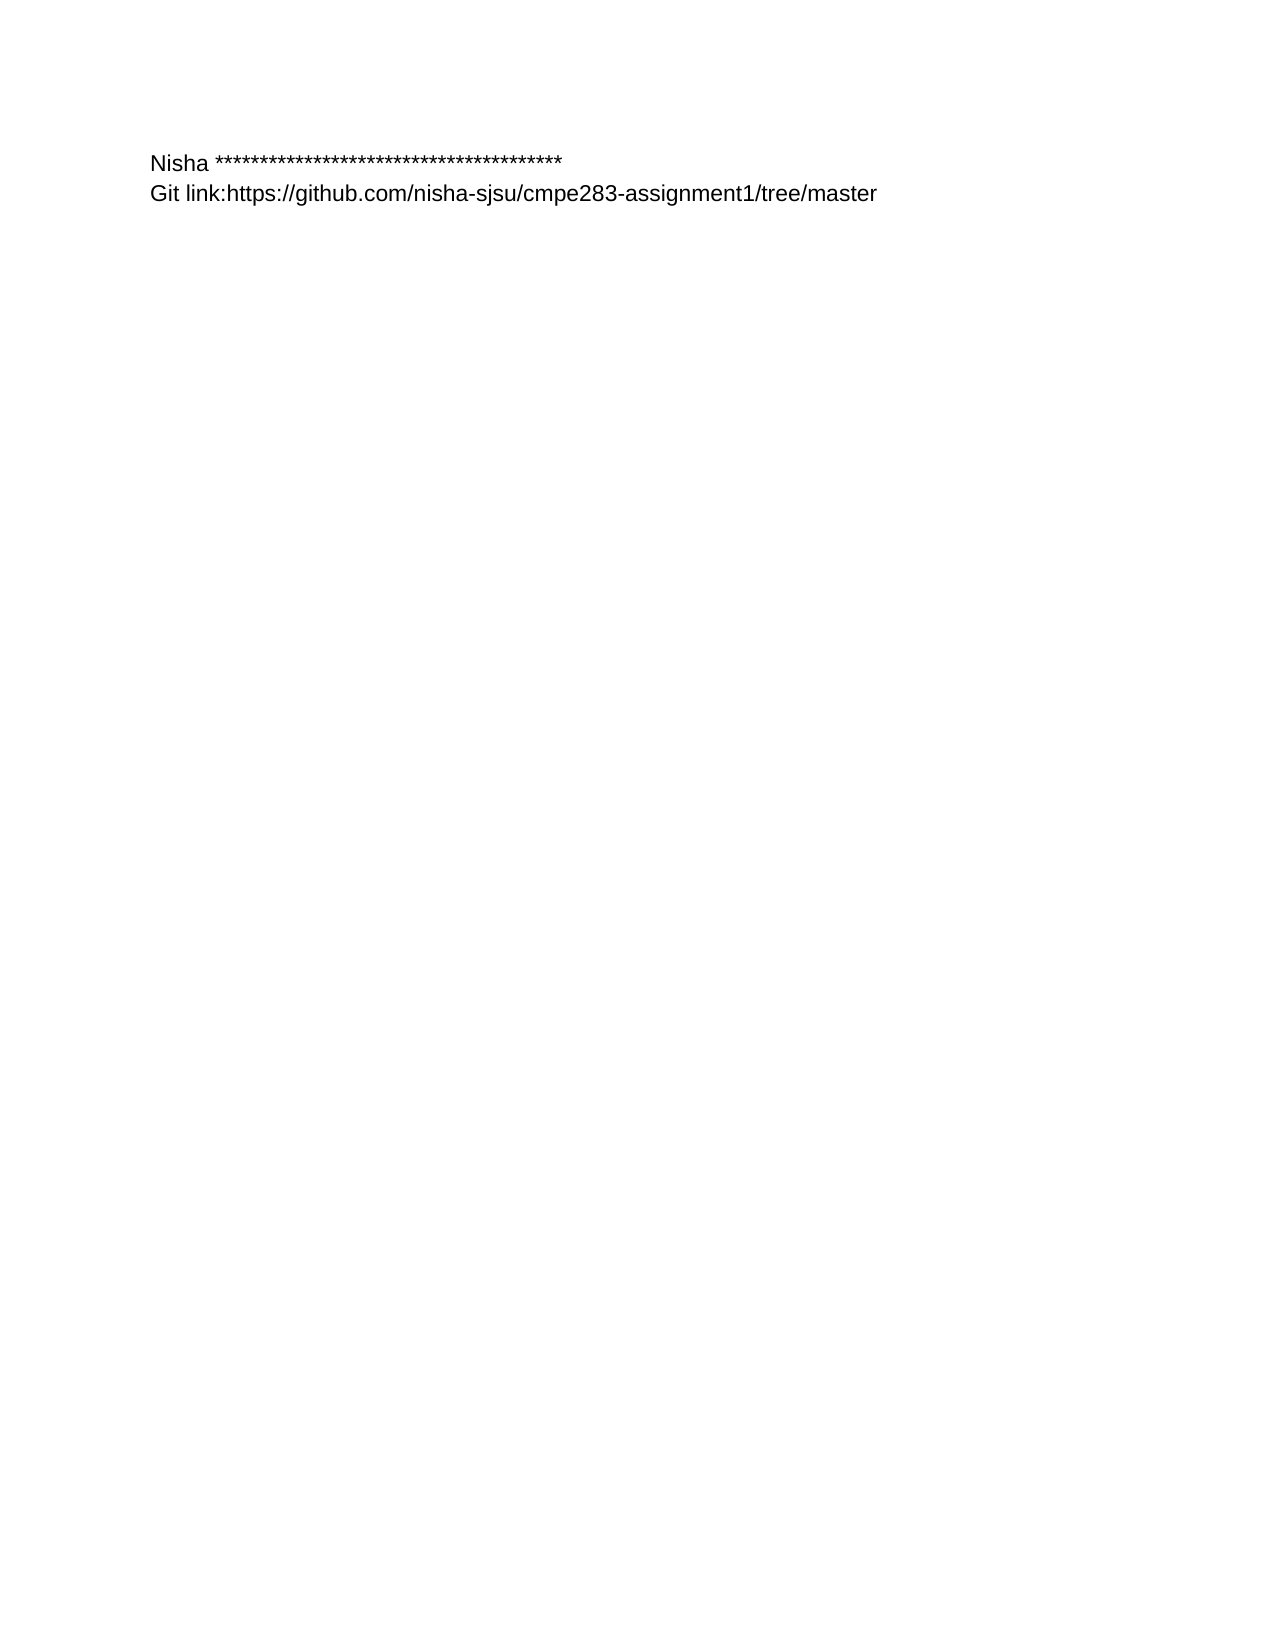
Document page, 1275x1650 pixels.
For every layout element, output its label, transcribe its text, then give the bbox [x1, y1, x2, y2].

text Git link:https://github.com/nisha-sjsu/cmpe283-assignment1/tree/master [150, 180, 1125, 207]
text Nisha *************************************** [150, 150, 1125, 176]
